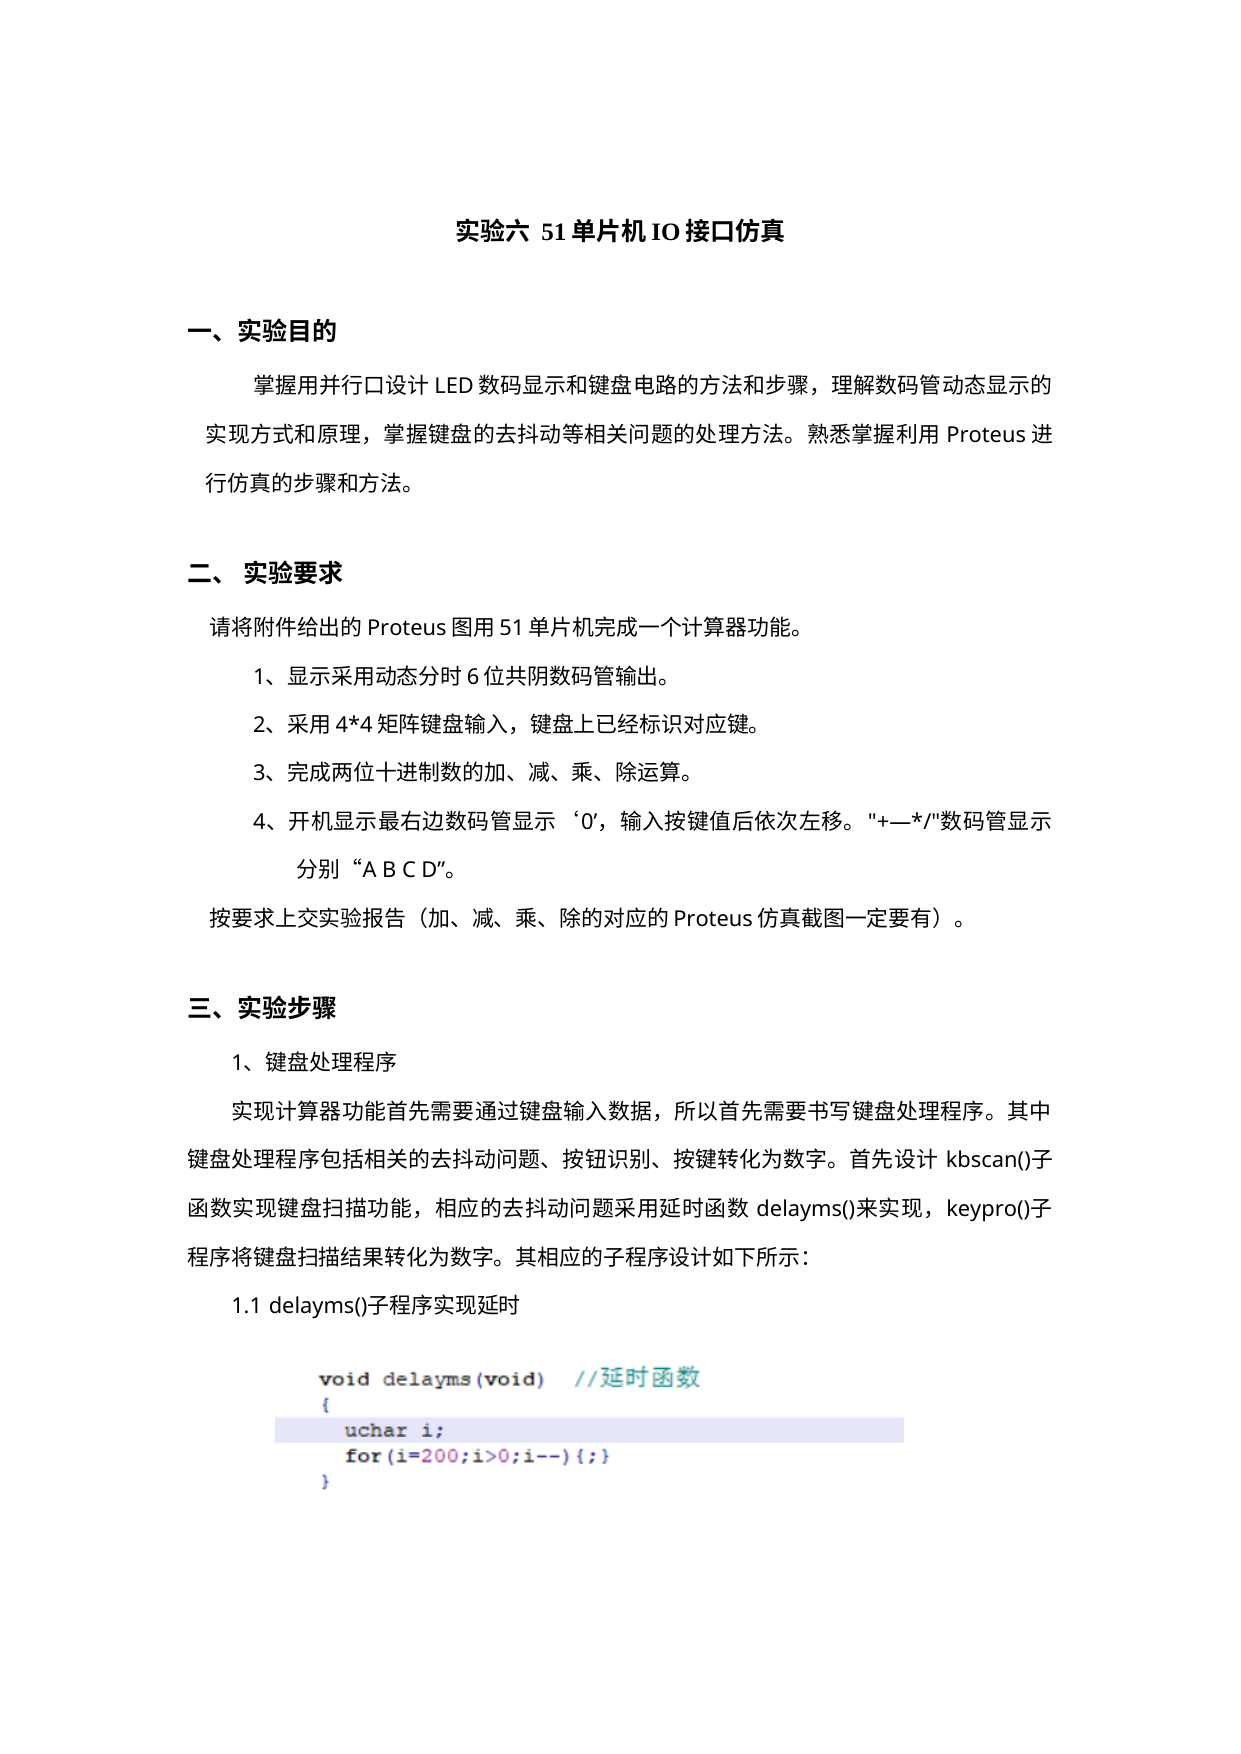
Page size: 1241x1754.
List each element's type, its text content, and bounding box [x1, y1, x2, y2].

picture [275, 1336, 905, 1524]
text 2、采用4*4矩阵键盘输入，键盘上已经标识对应键。 [206, 707, 1053, 739]
text 4、开机显示最右边数码管显示‘0’，输入按键值后依次左移。"+—*/"数码管显示分别“A B C D”。 [253, 803, 1053, 885]
text 3、完成两位十进制数的加、减、乘、除运算。 [206, 755, 1053, 788]
text 掌握用并行口设计LED数码显示和键盘电路的方法和步骤，理解数码管动态显示的实现方式和原理，掌握键盘的去抖动等相关问题的处理方法。熟悉掌握利用Proteus进行仿真的步骤和方法。 [206, 368, 1053, 498]
text 实现计算器功能首先需要通过键盘输入数据，所以首先需要书写键盘处理程序。其中键盘处理程序包括相关的去抖动问题、按钮识别、按键转化为数字。首先设计kbscan()子函数实现键盘扫描功能，相应的去抖动问题采用延时函数delayms()来实现，keypro()子程序将键盘扫描结果转化为数字。其相应的子程序设计如下所示： [187, 1093, 1053, 1272]
text 1、键盘处理程序 [187, 1045, 1053, 1078]
text 1、显示采用动态分时6位共阴数码管输出。 [206, 658, 1053, 691]
title 一、实验目的 [187, 297, 1053, 362]
title 三、实验步骤 [187, 974, 1053, 1039]
list delayms()子程序实现延时 [231, 1288, 1053, 1321]
text 请将附件给出的Proteus图用51单片机完成一个计算器功能。 [187, 610, 1053, 643]
subtitle 实验六 51单片机IO接口仿真 [187, 197, 1053, 262]
title 二、 实验要求 [187, 539, 1053, 604]
text 按要求上交实验报告（加、减、乘、除的对应的Proteus仿真截图一定要有）。 [187, 901, 1053, 933]
